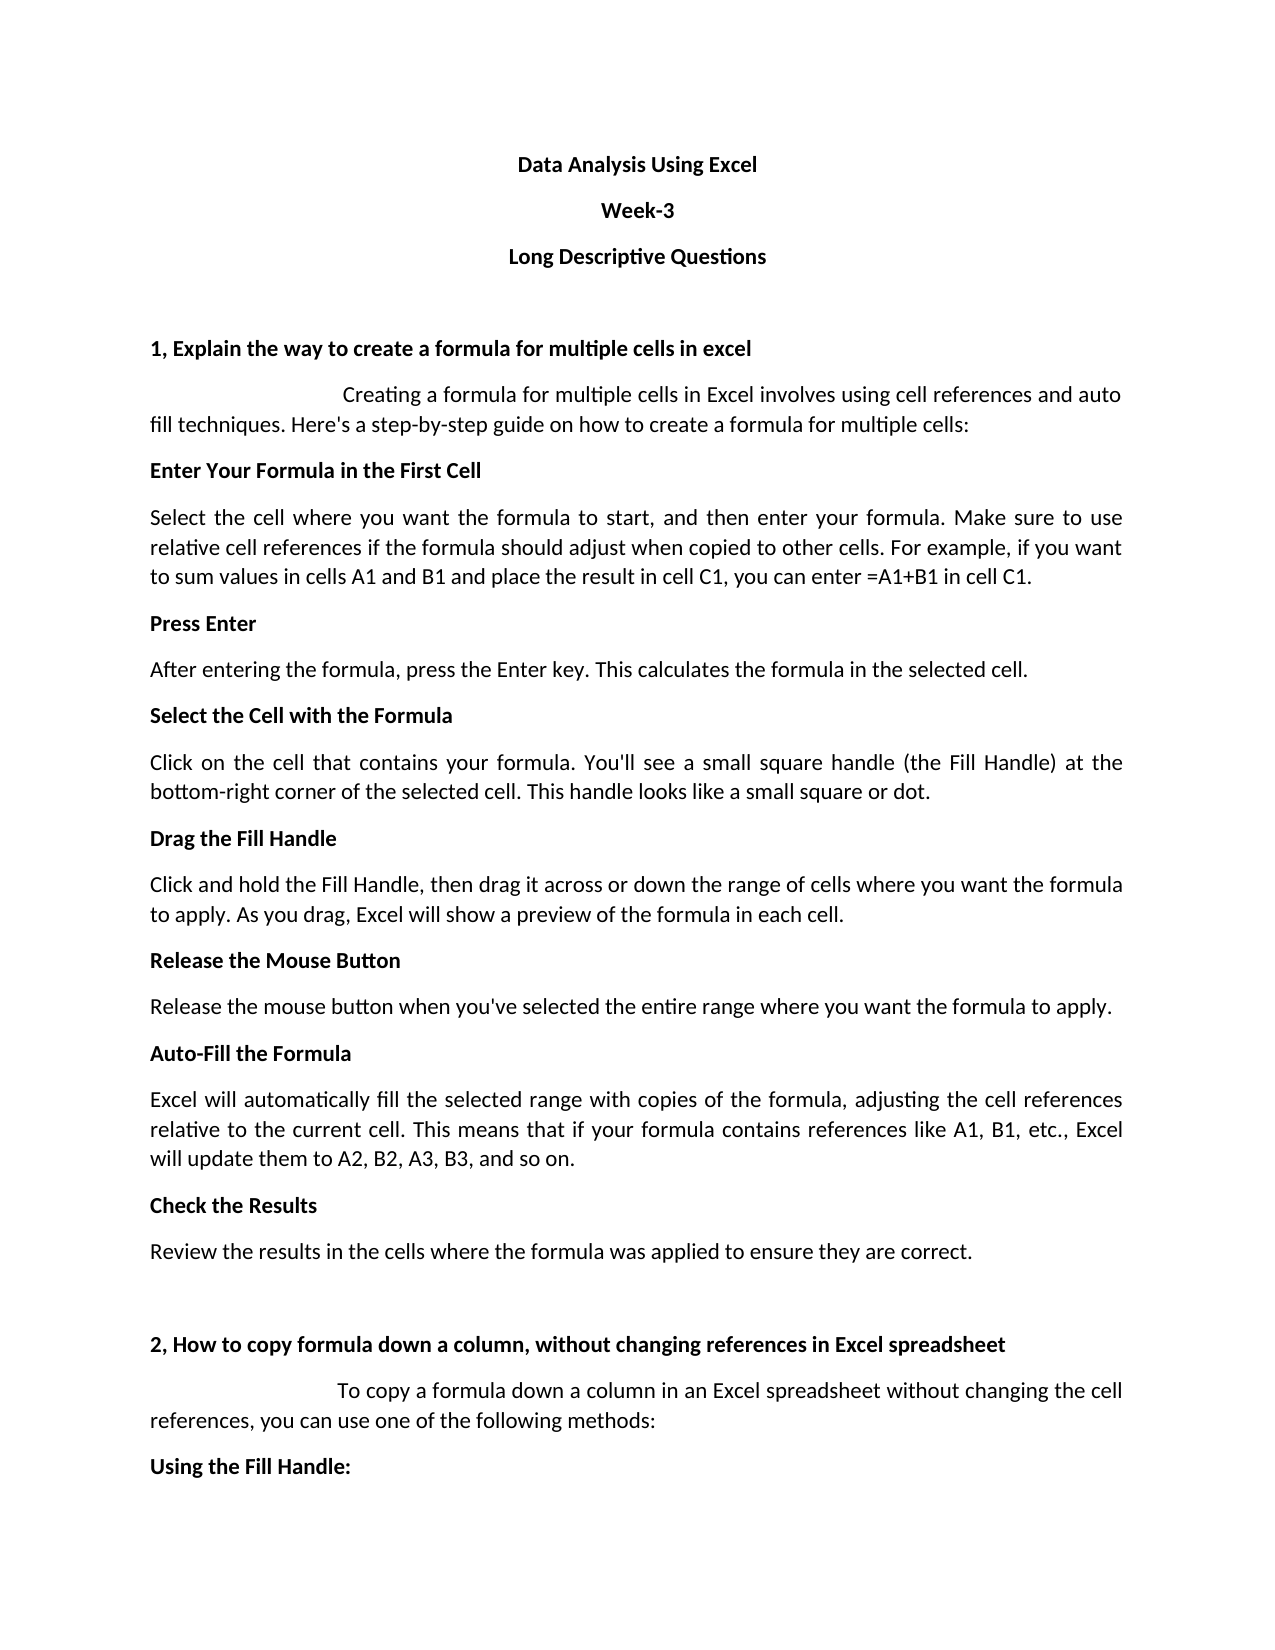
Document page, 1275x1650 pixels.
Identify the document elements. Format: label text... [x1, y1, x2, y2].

text Week-3 [150, 196, 1125, 224]
text Release the mouse button when you've selected the entire range where you want the formula to apply. [150, 992, 1125, 1021]
text After entering the formula, press the Enter key. This calculates the formula in the selected cell. [150, 655, 1125, 683]
text Check the Results [150, 1191, 1125, 1219]
text Select the Cell with the Formula [150, 701, 1125, 729]
text Excel will automatically fill the selected range with copies of the formula, adjusting the cell references relative to the current cell. This means that if your formula contains references like A1, B1, etc., Excel will update them to A2, B2, A3, B3, and so on. [150, 1085, 1125, 1173]
text To copy a formula down a column in an Excel spreadsheet without changing the cell references, you can use one of the following methods: [150, 1376, 1125, 1434]
text Release the Mouse Button [150, 946, 1125, 974]
text Drag the Fill Handle [150, 824, 1125, 852]
text Creating a formula for multiple cells in Excel involves using cell references and auto fill techniques. Here's a step-by-step guide on how to create a formula for multiple cells: [150, 381, 1125, 438]
text 2, How to copy formula down a column, without changing references in Excel spreadsheet [150, 1330, 1125, 1358]
text Data Analysis Using Excel [150, 150, 1125, 178]
text Review the results in the cells where the formula was applied to ensure they are correct. [150, 1237, 1125, 1265]
text Click and hold the Fill Handle, then drag it across or down the range of cells where you want the formula to apply. As you drag, Excel will show a preview of the formula in each cell. [150, 870, 1125, 928]
text Auto-Fill the Formula [150, 1039, 1125, 1067]
text Enter Your Formula in the First Cell [150, 457, 1125, 484]
text Click on the cell that contains your formula. You'll see a small square handle (the Fill Handle) at the bottom-right corner of the selected cell. This handle looks like a small square or dot. [150, 748, 1125, 805]
text Press Enter [150, 609, 1125, 637]
text Using the Fill Handle: [150, 1452, 1125, 1480]
text Long Descriptive Questions [150, 242, 1125, 270]
text 1, Explain the way to create a formula for multiple cells in excel [150, 334, 1125, 362]
text Select the cell where you want the formula to start, and then enter your formula. Make sure to use relative cell references if the formula should adjust when copied to other cells. For example, if you want to sum values in cells A1 and B1 and place the result in cell C1, you can enter =A1+B1 in cell C1. [150, 503, 1125, 590]
